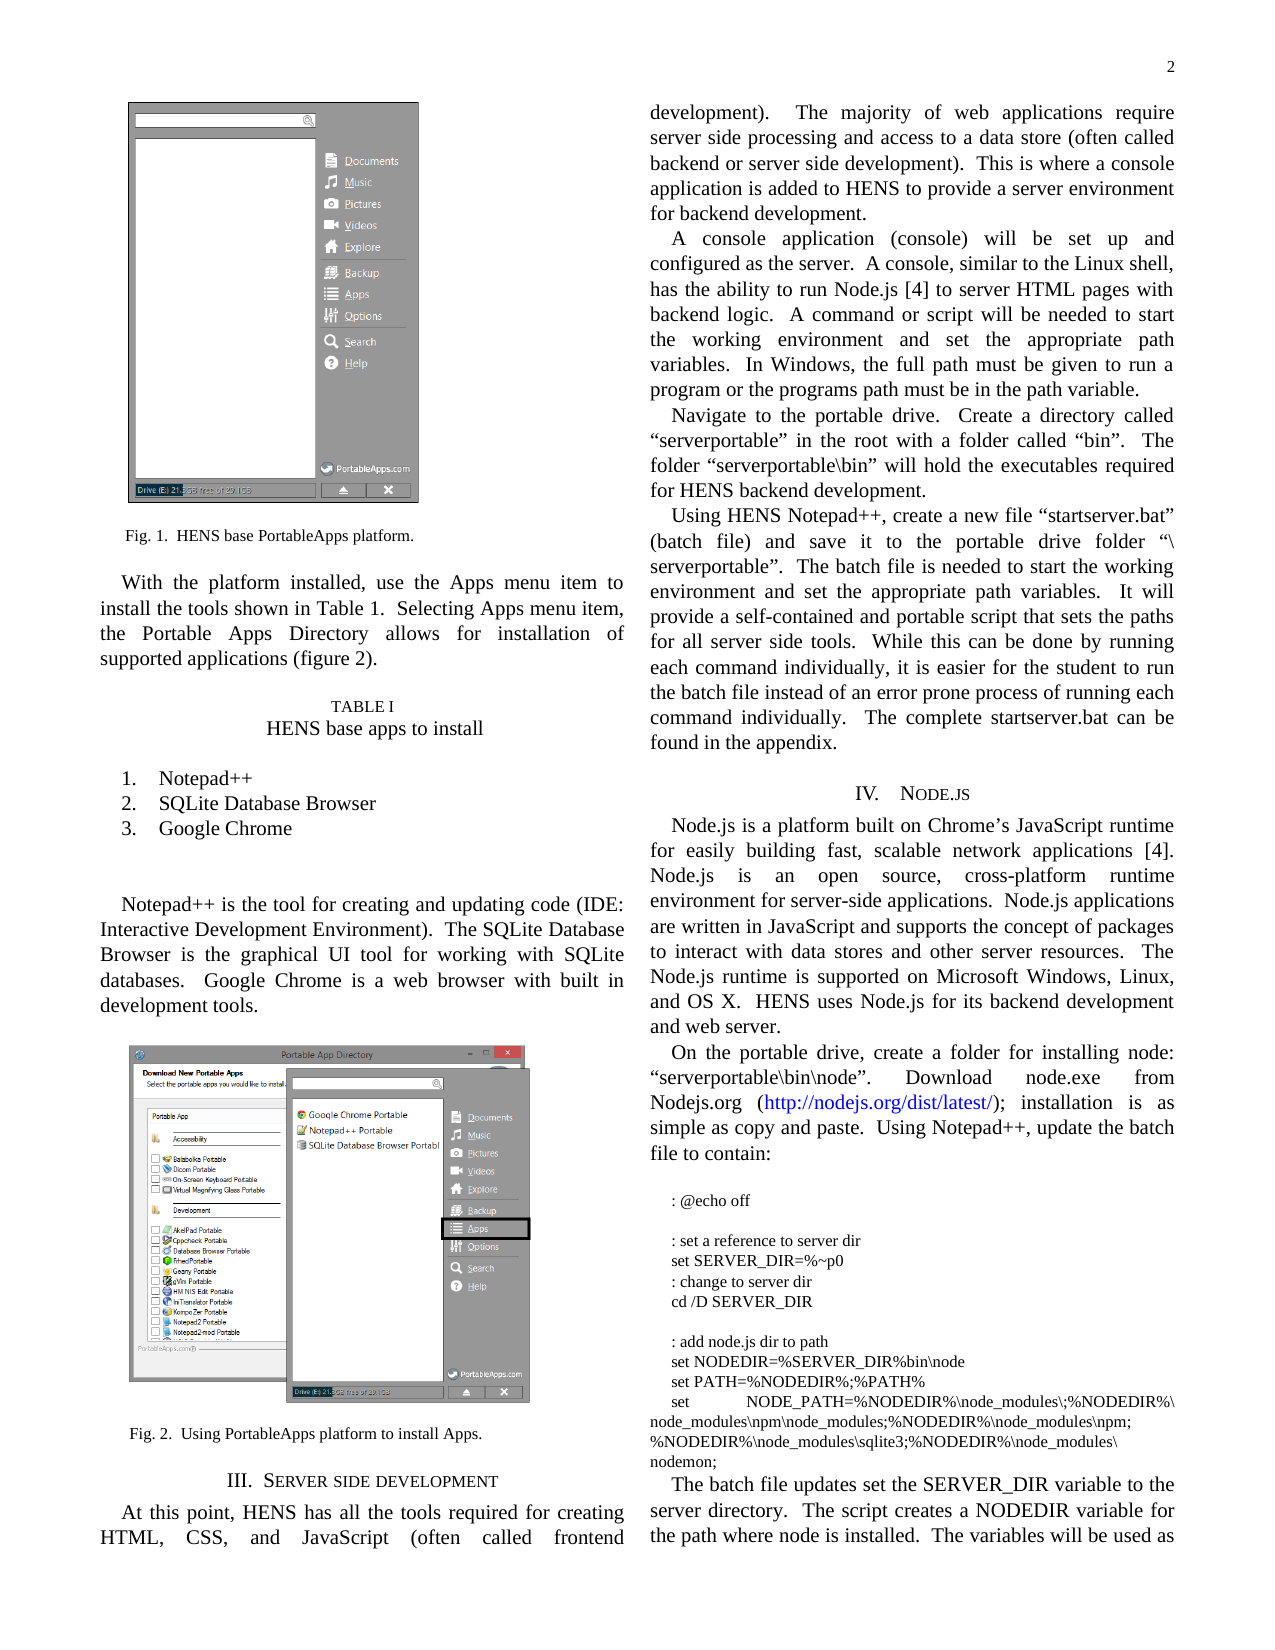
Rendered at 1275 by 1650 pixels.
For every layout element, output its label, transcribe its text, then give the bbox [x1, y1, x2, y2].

text At this point, HENS has all the tools required for creating HTML, CSS, and JavaScript (often called frontend development). The majority of web applications require server side processing and access to a data store (often called backend or server side development). This is where a console application is added to HENS to provide a server environment for backend development. [650, 100, 1175, 225]
text Using HENS Notepad++, create a new file “startserver.bat” (batch file) and save it to the portable drive folder “\serverportable”. The batch file is needed to start the working environment and set the appropriate path variables. It will provide a self-contained and portable script that sets the paths for all server side tools. While this can be done by running each command individually, it is easier for the student to run the batch file instead of an error prone process of running each command individually. The complete startserver.bat can be found in the appendix. [650, 503, 1175, 754]
text Node.js is a platform built on Chrome’s JavaScript runtime for easily building fast, scalable network applications [4]. Node.js is an open source, cross-platform runtime environment for server-side applications. Node.js applications are written in JavaScript and supports the concept of packages to interact with data stores and other server resources. The Node.js runtime is supported on Microsoft Windows, Linux, and OS X. HENS uses Node.js for its backend development and web server. [650, 813, 1175, 1038]
text set PATH=%NODEDIR%;%PATH% [650, 1372, 1175, 1391]
subtitle Node.js [650, 780, 1175, 804]
list Google Chrome [121, 816, 625, 840]
list Notepad++ [121, 766, 625, 790]
subtitle Server side development [100, 1468, 625, 1492]
text cd /D SERVER_DIR [650, 1291, 1175, 1311]
text set NODE_PATH=%NODEDIR%\node_modules\;%NODEDIR%\node_modules\npm\node_modules;%NODEDIR%\node_modules\npm;%NODEDIR%\node_modules\sqlite3;%NODEDIR%\node_modules\nodemon; [650, 1392, 1175, 1471]
list SQLite Database Browser [121, 791, 625, 815]
text With the platform installed, use the Apps menu item to install the tools shown in Table 1. Selecting Apps menu item, the Portable Apps Directory allows for installation of supported applications (figure 2). [100, 570, 625, 670]
text Notepad++ is the tool for creating and updating code (IDE: Interactive Development Environment). The SQLite Database Browser is the graphical UI tool for working with SQLite databases. Google Chrome is a web browser with built in development tools. [100, 892, 625, 1017]
text : @echo off [650, 1191, 1175, 1210]
text set NODEDIR=%SERVER_DIR%bin\node [650, 1352, 1175, 1371]
text At this point, HENS has all the tools required for creating HTML, CSS, and JavaScript (often called frontend development). The majority of web applications require server side processing and access to a data store (often called backend or server side development). This is where a console application is added to HENS to provide a server environment for backend development. [100, 1500, 625, 1549]
picture [125, 100, 421, 506]
text On the portable drive, create a folder for installing node: “serverportable\bin\node”. Download node.exe from Nodejs.org (http://nodejs.org/dist/latest/); installation is as simple as copy and paste. Using Notepad++, update the batch file to contain: [650, 1040, 1175, 1164]
text set SERVER_DIR=%~p0 [650, 1251, 1175, 1270]
text HENS base apps to install [100, 716, 625, 739]
text Navigate to the portable drive. Create a directory called “serverportable” in the root with a folder called “bin”. The folder “serverportable\bin” will hold the executables required for HENS backend development. [650, 402, 1175, 502]
picture [125, 1043, 532, 1404]
text : set a reference to server dir [650, 1231, 1175, 1250]
text A console application (console) will be set up and configured as the server. A console, similar to the Linux shell, has the ability to run Node.js [4] to server HTML pages with backend logic. A command or script will be needed to start the working environment and set the appropriate path variables. In Windows, the full path must be given to run a program or the programs path must be in the path variable. [650, 226, 1175, 401]
text : add node.js dir to path [650, 1332, 1175, 1351]
text Fig. 2. Using PortableApps platform to install Apps. [100, 1423, 625, 1443]
text Fig. 1. HENS base PortableApps platform. [100, 526, 625, 545]
title TABLE I [100, 696, 625, 716]
text : change to server dir [650, 1271, 1175, 1291]
